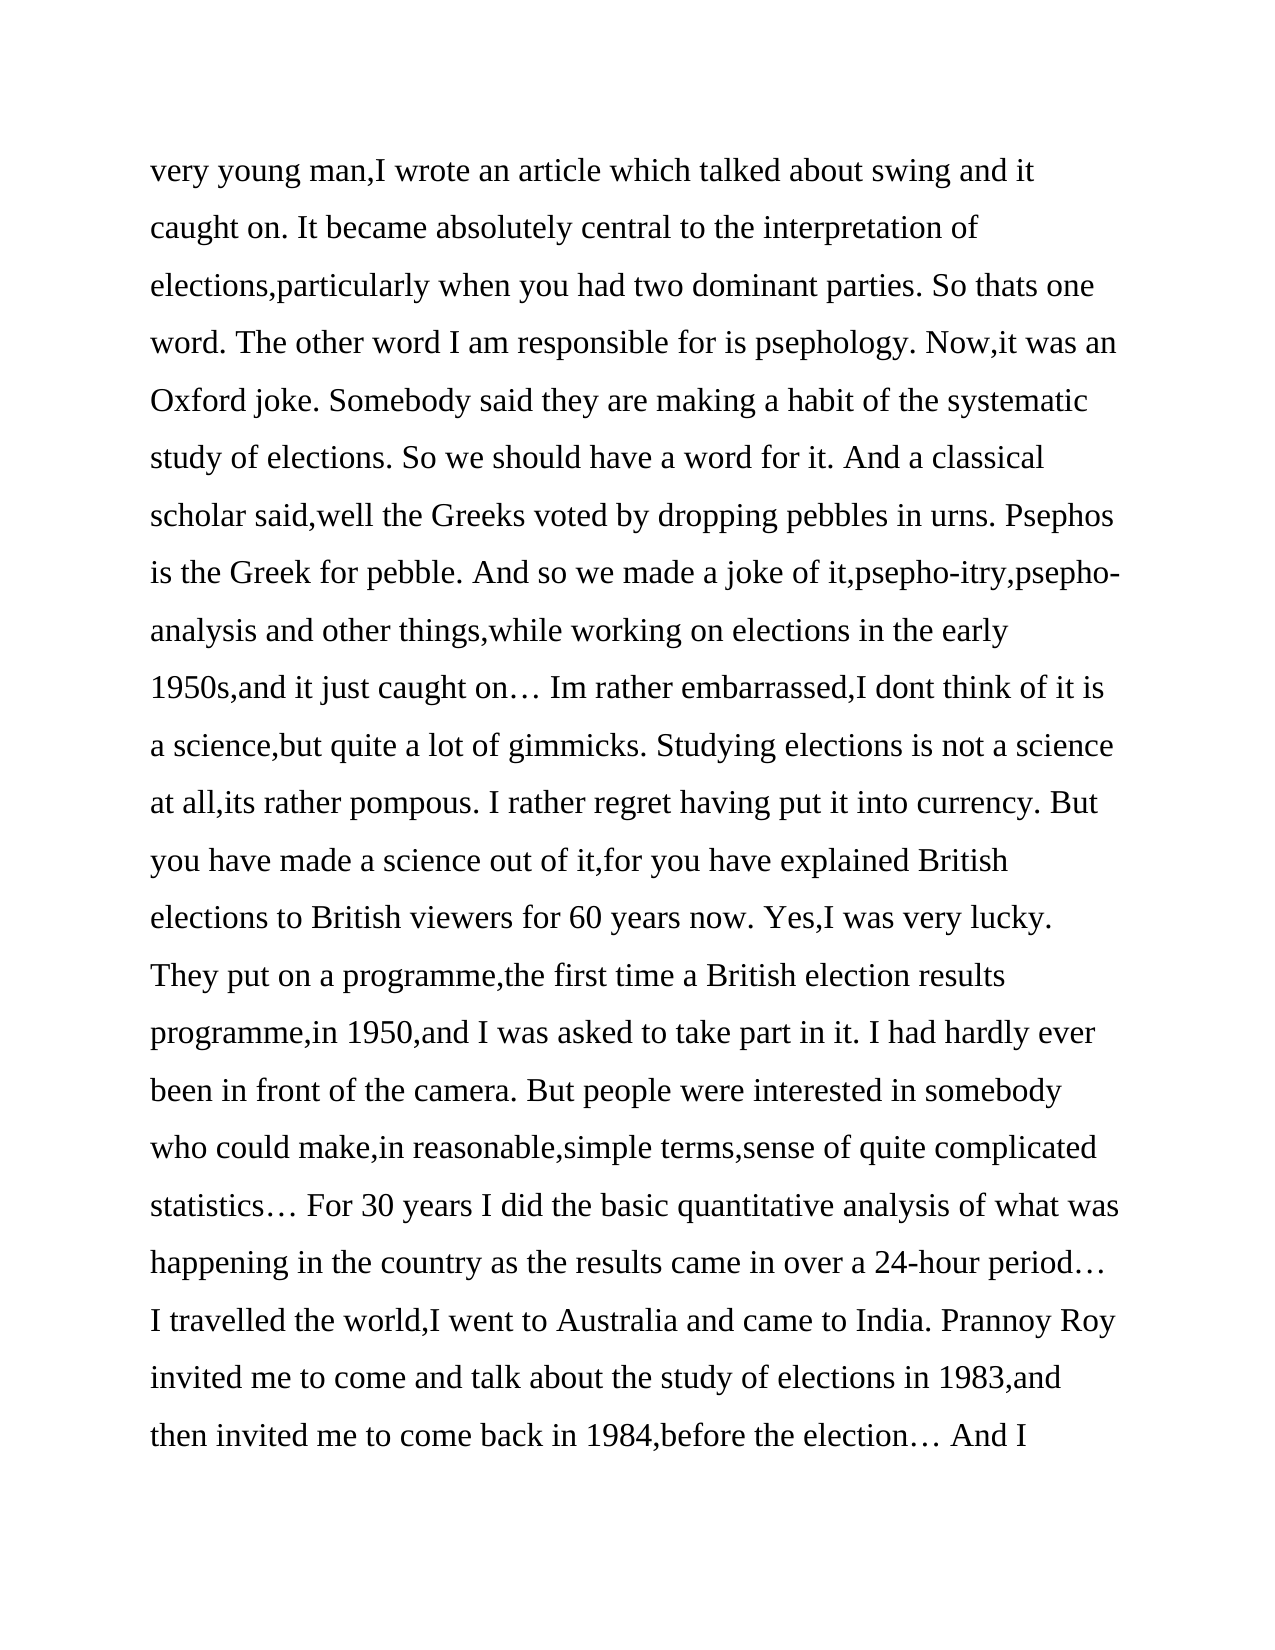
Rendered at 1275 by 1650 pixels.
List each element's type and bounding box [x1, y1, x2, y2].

text [150, 150, 1125, 1453]
